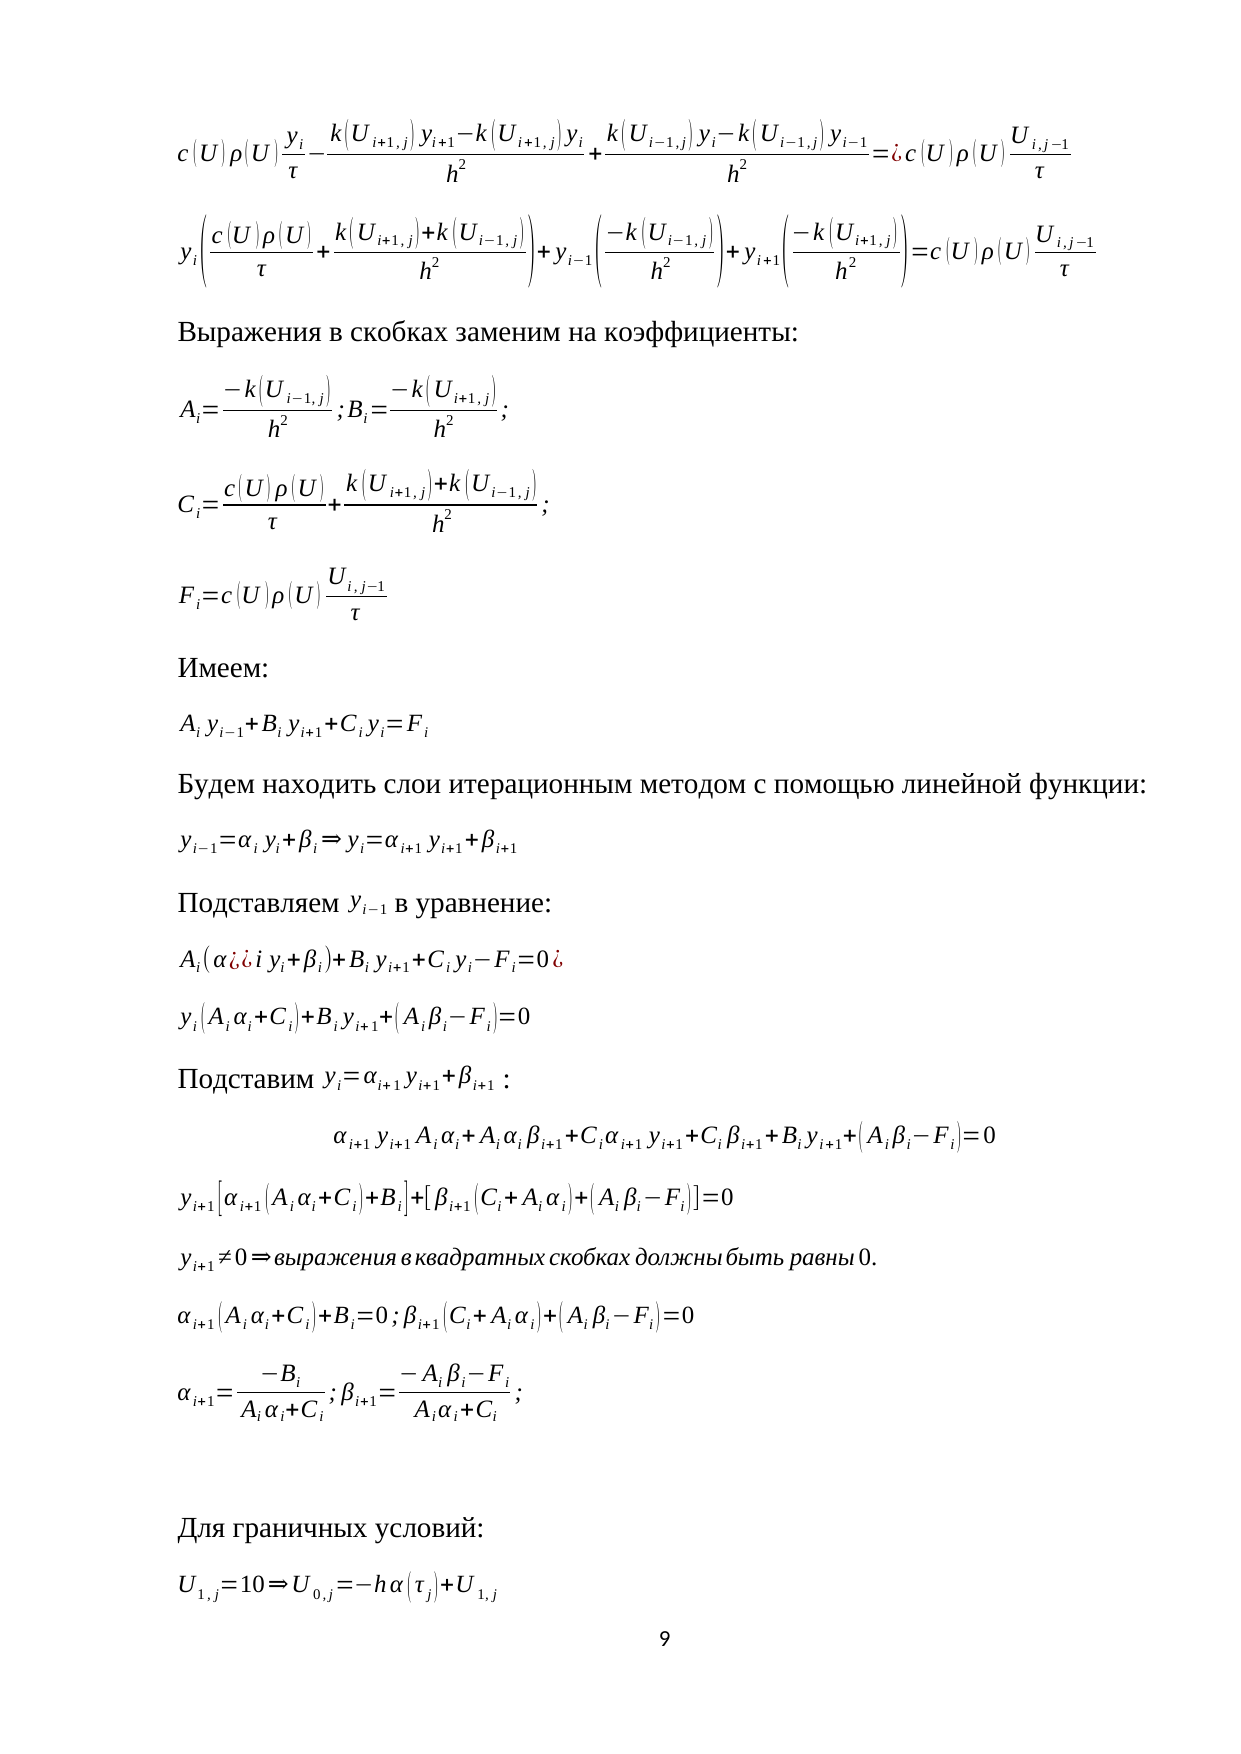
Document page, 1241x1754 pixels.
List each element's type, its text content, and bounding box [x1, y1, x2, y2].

text Имеем: [177, 651, 1152, 684]
text Для граничных условий: [177, 1510, 1152, 1544]
text Будем находить слои итерационным методом с помощью линейной функции: [177, 766, 1152, 800]
text Подставим : [177, 1061, 1152, 1094]
text Выражения в скобках заменим на коэффициенты: [177, 314, 1152, 348]
text Подставляем в уравнение: [177, 885, 1152, 918]
